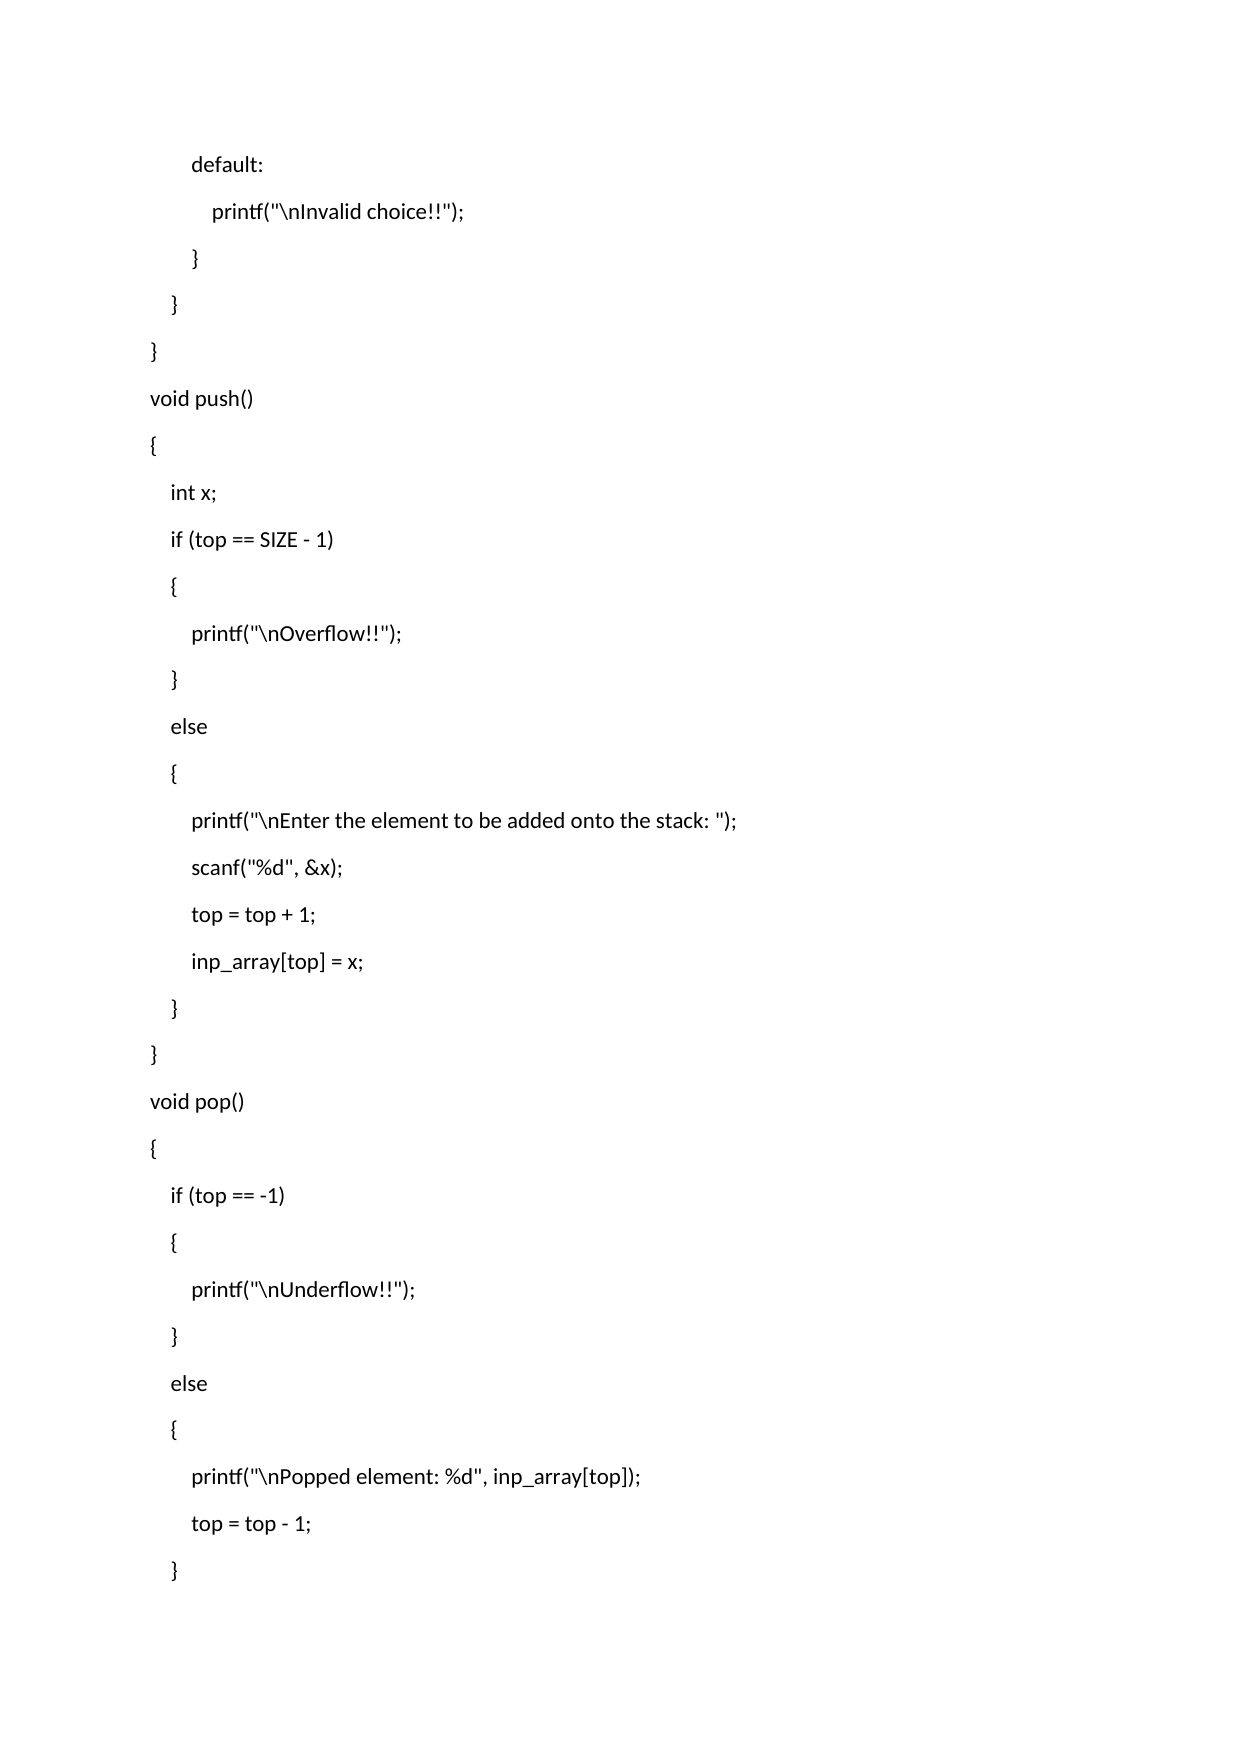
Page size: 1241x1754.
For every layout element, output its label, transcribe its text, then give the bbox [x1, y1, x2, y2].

text int x; [150, 478, 1090, 506]
text scanf("%d", &x); [150, 853, 1090, 881]
text printf("\nOverflow!!"); [150, 619, 1090, 647]
text else [150, 1369, 1090, 1397]
text { [150, 1228, 1090, 1256]
text default: [150, 150, 1090, 178]
text inp_array[top] = x; [150, 947, 1090, 975]
text } [150, 337, 1090, 366]
text if (top == SIZE - 1) [150, 525, 1090, 553]
text top = top + 1; [150, 900, 1090, 928]
text top = top - 1; [150, 1509, 1090, 1537]
text } [150, 666, 1090, 694]
text } [150, 1322, 1090, 1350]
text else [150, 712, 1090, 741]
text printf("\nInvalid choice!!"); [150, 197, 1090, 225]
text } [150, 1556, 1090, 1584]
text { [150, 1416, 1090, 1444]
text void push() [150, 384, 1090, 412]
text { [150, 759, 1090, 787]
text { [150, 431, 1090, 459]
text } [150, 994, 1090, 1022]
text if (top == -1) [150, 1181, 1090, 1209]
text } [150, 291, 1090, 319]
text printf("\nPopped element: %d", inp_array[top]); [150, 1462, 1090, 1491]
text printf("\nEnter the element to be added onto the stack: "); [150, 806, 1090, 834]
text void pop() [150, 1087, 1090, 1116]
text } [150, 1041, 1090, 1069]
text printf("\nUnderflow!!"); [150, 1275, 1090, 1303]
text { [150, 1134, 1090, 1162]
text { [150, 572, 1090, 600]
text } [150, 244, 1090, 272]
